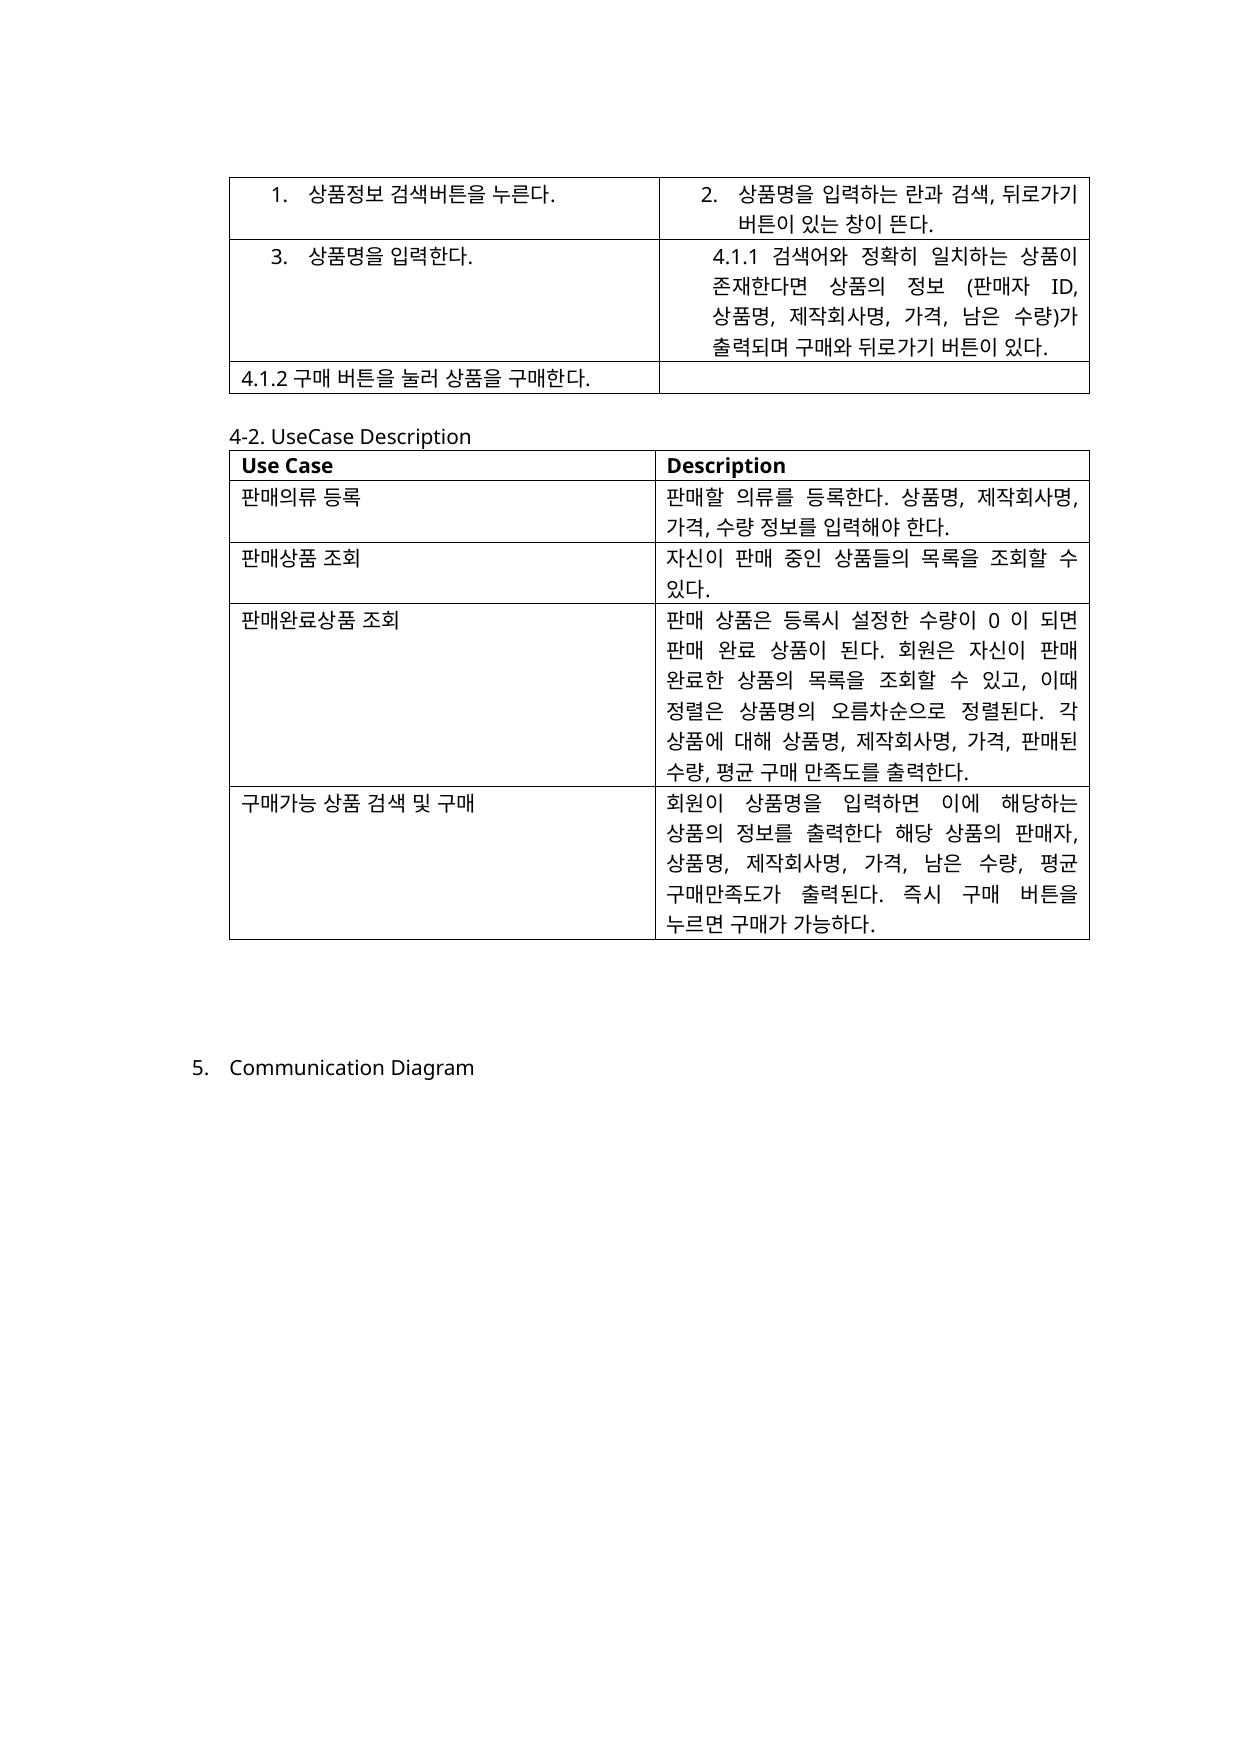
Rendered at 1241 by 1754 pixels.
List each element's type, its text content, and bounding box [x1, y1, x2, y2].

table_cell 판매의류 등록 [230, 481, 655, 542]
list 4-2. UseCase Description [229, 422, 1090, 450]
table_cell 회원이 상품명을 입력하면 이에 해당하는 상품의 정보를 출력한다 해당 상품의 판매자, 상품명, 제작회사명, 가격, 남은 수량, 평균 구매만족도가 출력된다. 즉시 구매 버튼을 누르면 구매가 가능하다. [656, 787, 1089, 938]
table_cell 판매할 의류를 등록한다. 상품명, 제작회사명, 가격, 수량 정보를 입력해야 한다. [656, 481, 1089, 542]
table_header Use Case [230, 451, 655, 480]
table_cell 4.1.2 구매 버튼을 눌러 상품을 구매한다. [230, 362, 659, 392]
table_cell 상품명을 입력하는 란과 검색, 뒤로가기 버튼이 있는 창이 뜬다. [660, 178, 1089, 239]
table_cell 판매 상품은 등록시 설정한 수량이 0 이 되면 판매 완료 상품이 된다. 회원은 자신이 판매 완료한 상품의 목록을 조회할 수 있고, 이때 정렬은 상품명의 오름차순으로 정렬된다. 각 상품에 대해 상품명, 제작회사명, 가격, 판매된 수량, 평균 구매 만족도를 출력한다. [656, 604, 1089, 786]
table_cell 구매가능 상품 검색 및 구매 [230, 787, 655, 938]
table_cell 상품정보 검색버튼을 누른다. [230, 178, 659, 239]
table_cell 자신이 판매 중인 상품들의 목록을 조회할 수 있다. [656, 543, 1089, 603]
table_header Description [656, 451, 1089, 480]
table_cell 4.1.1 검색어와 정확히 일치하는 상품이 존재한다면 상품의 정보 (판매자 ID, 상품명, 제작회사명, 가격, 남은 수량)가 출력되며 구매와 뒤로가기 버튼이 있다. [660, 240, 1089, 361]
table_cell [660, 362, 1089, 392]
table_cell 상품명을 입력한다. [230, 240, 659, 361]
table_cell 판매완료상품 조회 [230, 604, 655, 786]
table_cell 판매상품 조회 [230, 543, 655, 603]
list Communication Diagram [192, 1053, 1090, 1082]
